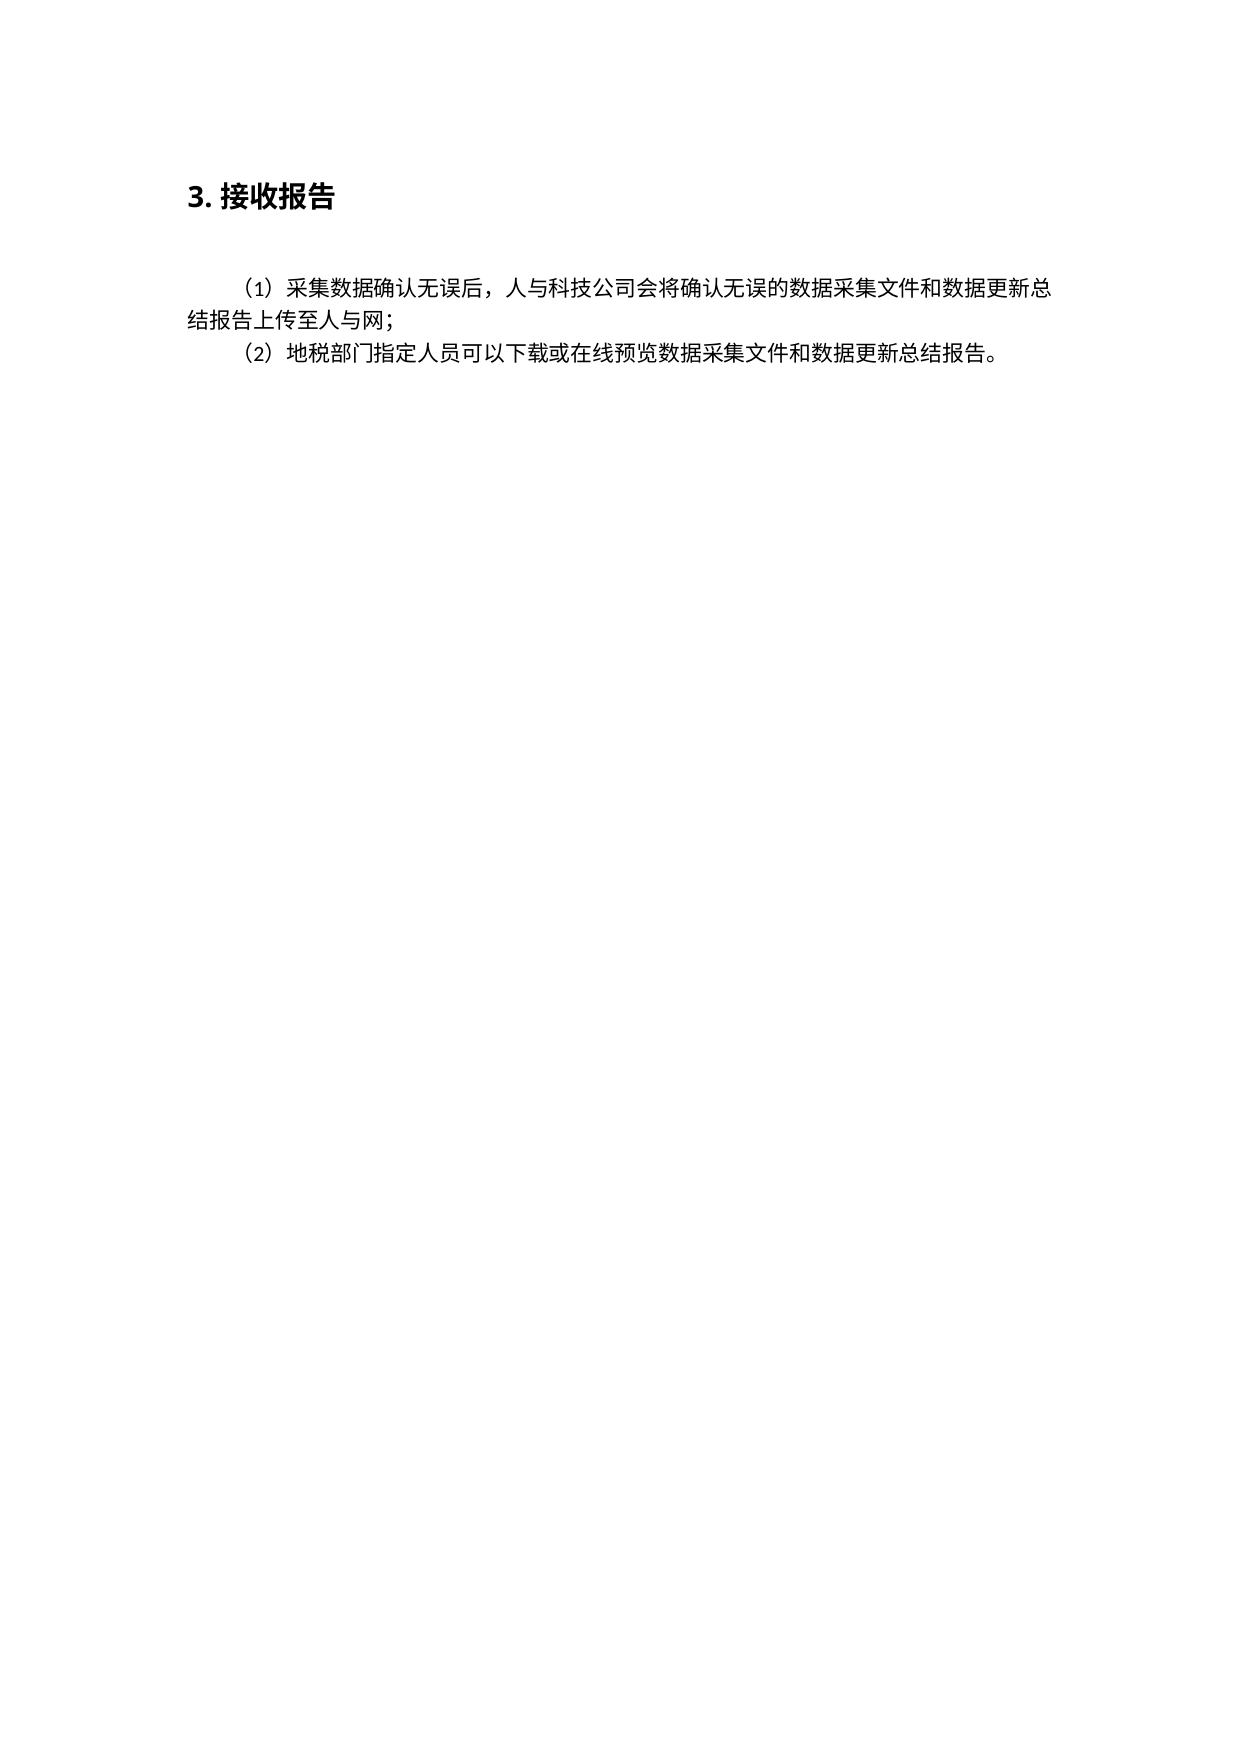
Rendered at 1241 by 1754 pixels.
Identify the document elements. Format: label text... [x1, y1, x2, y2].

subtitle 3. 接收报告 [187, 162, 1053, 227]
text （1）采集数据确认无误后，人与科技公司会将确认无误的数据采集文件和数据更新总结报告上传至人与网； [187, 270, 1053, 335]
text （2）地税部门指定人员可以下载或在线预览数据采集文件和数据更新总结报告。 [187, 335, 1053, 368]
